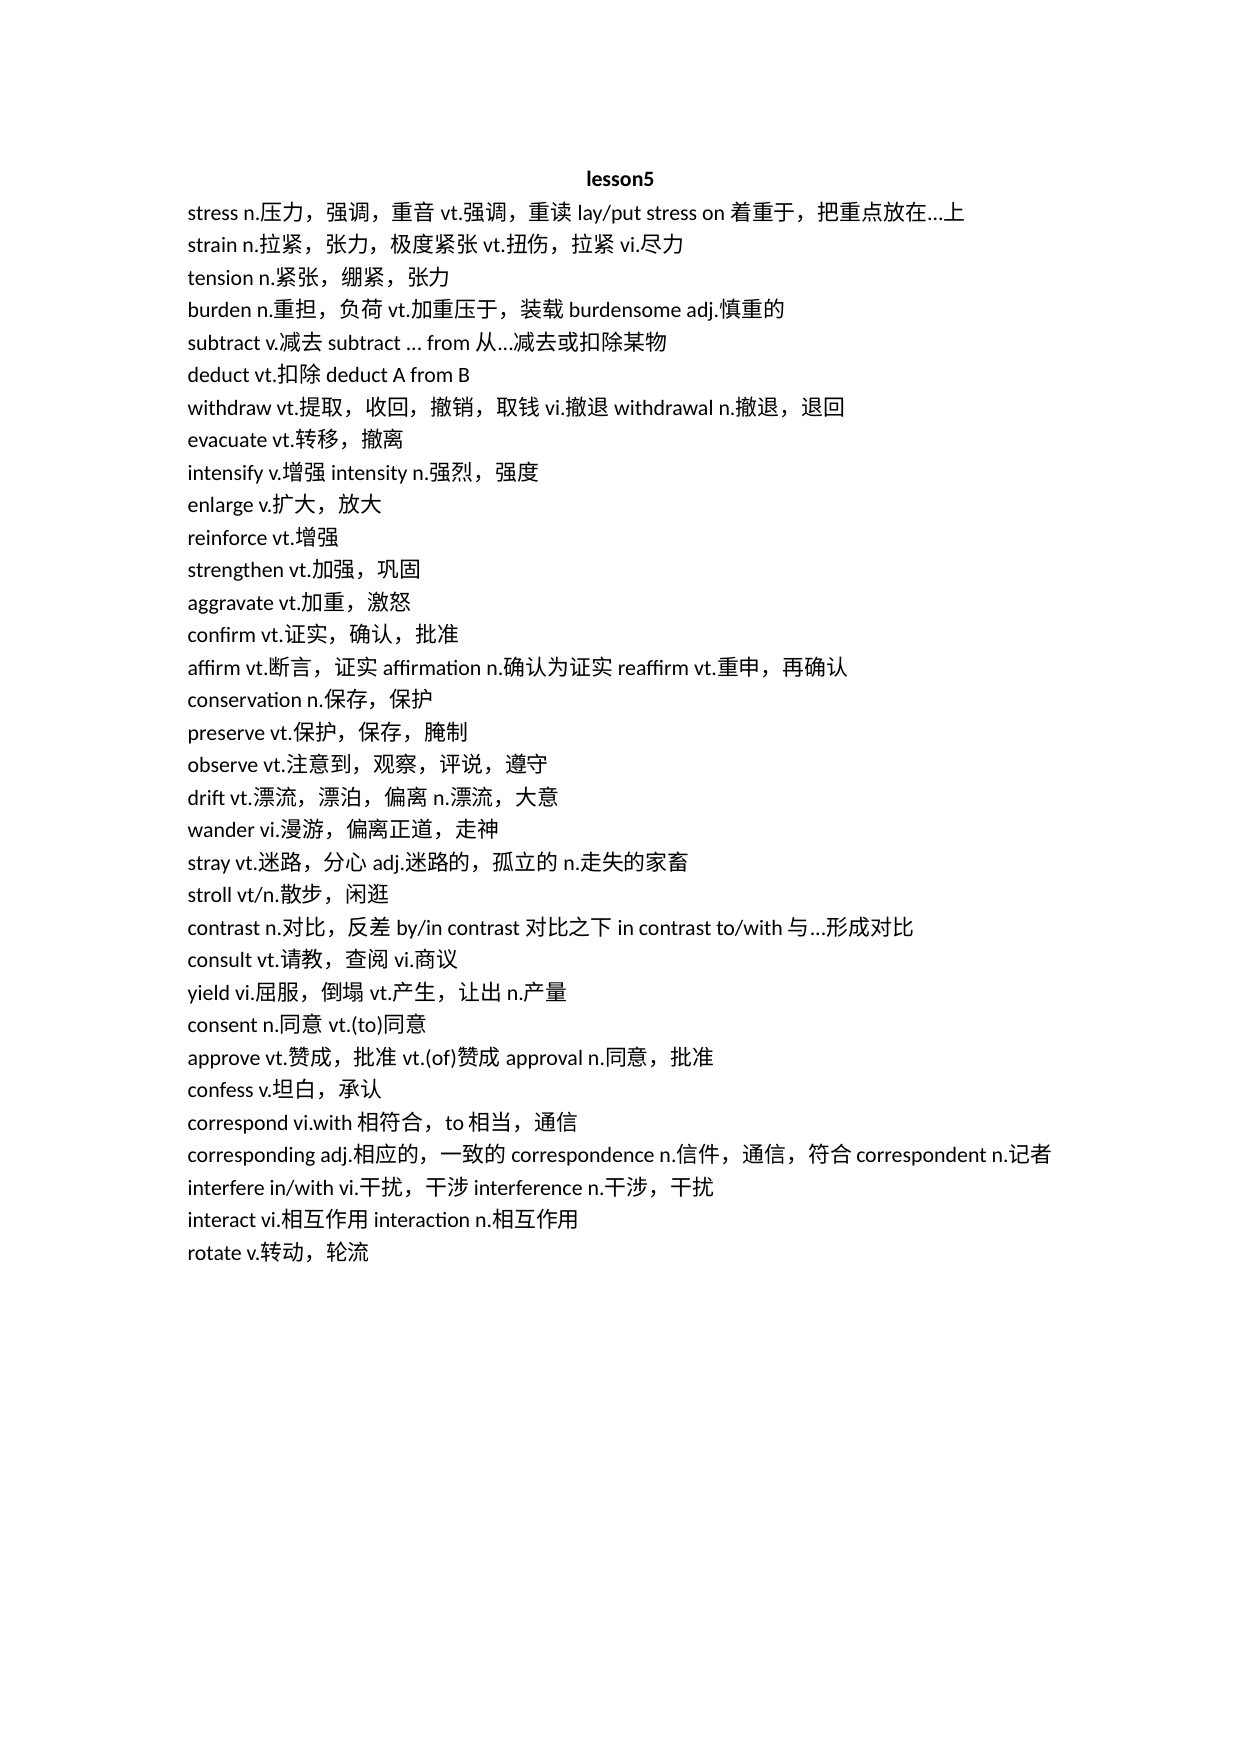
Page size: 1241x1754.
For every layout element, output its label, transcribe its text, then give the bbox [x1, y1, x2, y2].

text yield vi.屈服，倒塌 vt.产生，让出 n.产量 [187, 974, 1053, 1007]
text confirm vt.证实，确认，批准 [187, 617, 1053, 649]
text observe vt.注意到，观察，评说，遵守 [187, 747, 1053, 779]
text aggravate vt.加重，激怒 [187, 584, 1053, 617]
text burden n.重担，负荷 vt.加重压于，装载 burdensome adj.慎重的 [187, 292, 1053, 324]
text reinforce vt.增强 [187, 519, 1053, 552]
text corresponding adj.相应的，一致的 correspondence n.信件，通信，符合correspondent n.记者 [187, 1137, 1053, 1169]
text correspond vi.with 相符合，to 相当，通信 [187, 1104, 1053, 1137]
text stroll vt/n.散步，闲逛 [187, 877, 1053, 909]
text withdraw vt.提取，收回，撤销，取钱 vi.撤退 withdrawal n.撤退，退回 [187, 389, 1053, 422]
text deduct vt.扣除 deduct A from B [187, 357, 1053, 389]
text stray vt.迷路，分心 adj.迷路的，孤立的 n.走失的家畜 [187, 844, 1053, 877]
text evacuate vt.转移，撤离 [187, 422, 1053, 454]
text subtract v.减去 subtract ... from 从...减去或扣除某物 [187, 324, 1053, 357]
text confess v.坦白，承认 [187, 1072, 1053, 1104]
text interact vi.相互作用 interaction n.相互作用 [187, 1202, 1053, 1234]
text conservation n.保存，保护 [187, 682, 1053, 714]
text approve vt.赞成，批准 vt.(of)赞成 approval n.同意，批准 [187, 1039, 1053, 1072]
text consent n.同意 vt.(to)同意 [187, 1007, 1053, 1039]
text lesson5 [187, 162, 1053, 194]
text strengthen vt.加强，巩固 [187, 552, 1053, 584]
text interfere in/with vi.干扰，干涉 interference n.干涉，干扰 [187, 1169, 1053, 1202]
text rotate v.转动，轮流 [187, 1234, 1053, 1267]
text drift vt.漂流，漂泊，偏离 n.漂流，大意 [187, 779, 1053, 812]
text preserve vt.保护，保存，腌制 [187, 714, 1053, 747]
text consult vt.请教，查阅 vi.商议 [187, 942, 1053, 974]
text strain n.拉紧，张力，极度紧张 vt.扭伤，拉紧 vi.尽力 [187, 227, 1053, 259]
text wander vi.漫游，偏离正道，走神 [187, 812, 1053, 844]
text stress n.压力，强调，重音 vt.强调，重读 lay/put stress on 着重于，把重点放在...上 [187, 194, 1053, 227]
text tension n.紧张，绷紧，张力 [187, 259, 1053, 292]
text contrast n.对比，反差 by/in contrast 对比之下 in contrast to/with 与...形成对比 [187, 909, 1053, 942]
text affirm vt.断言，证实 affirmation n.确认为证实 reaffirm vt.重申，再确认 [187, 649, 1053, 682]
text enlarge v.扩大，放大 [187, 487, 1053, 519]
text intensify v.增强 intensity n.强烈，强度 [187, 454, 1053, 487]
